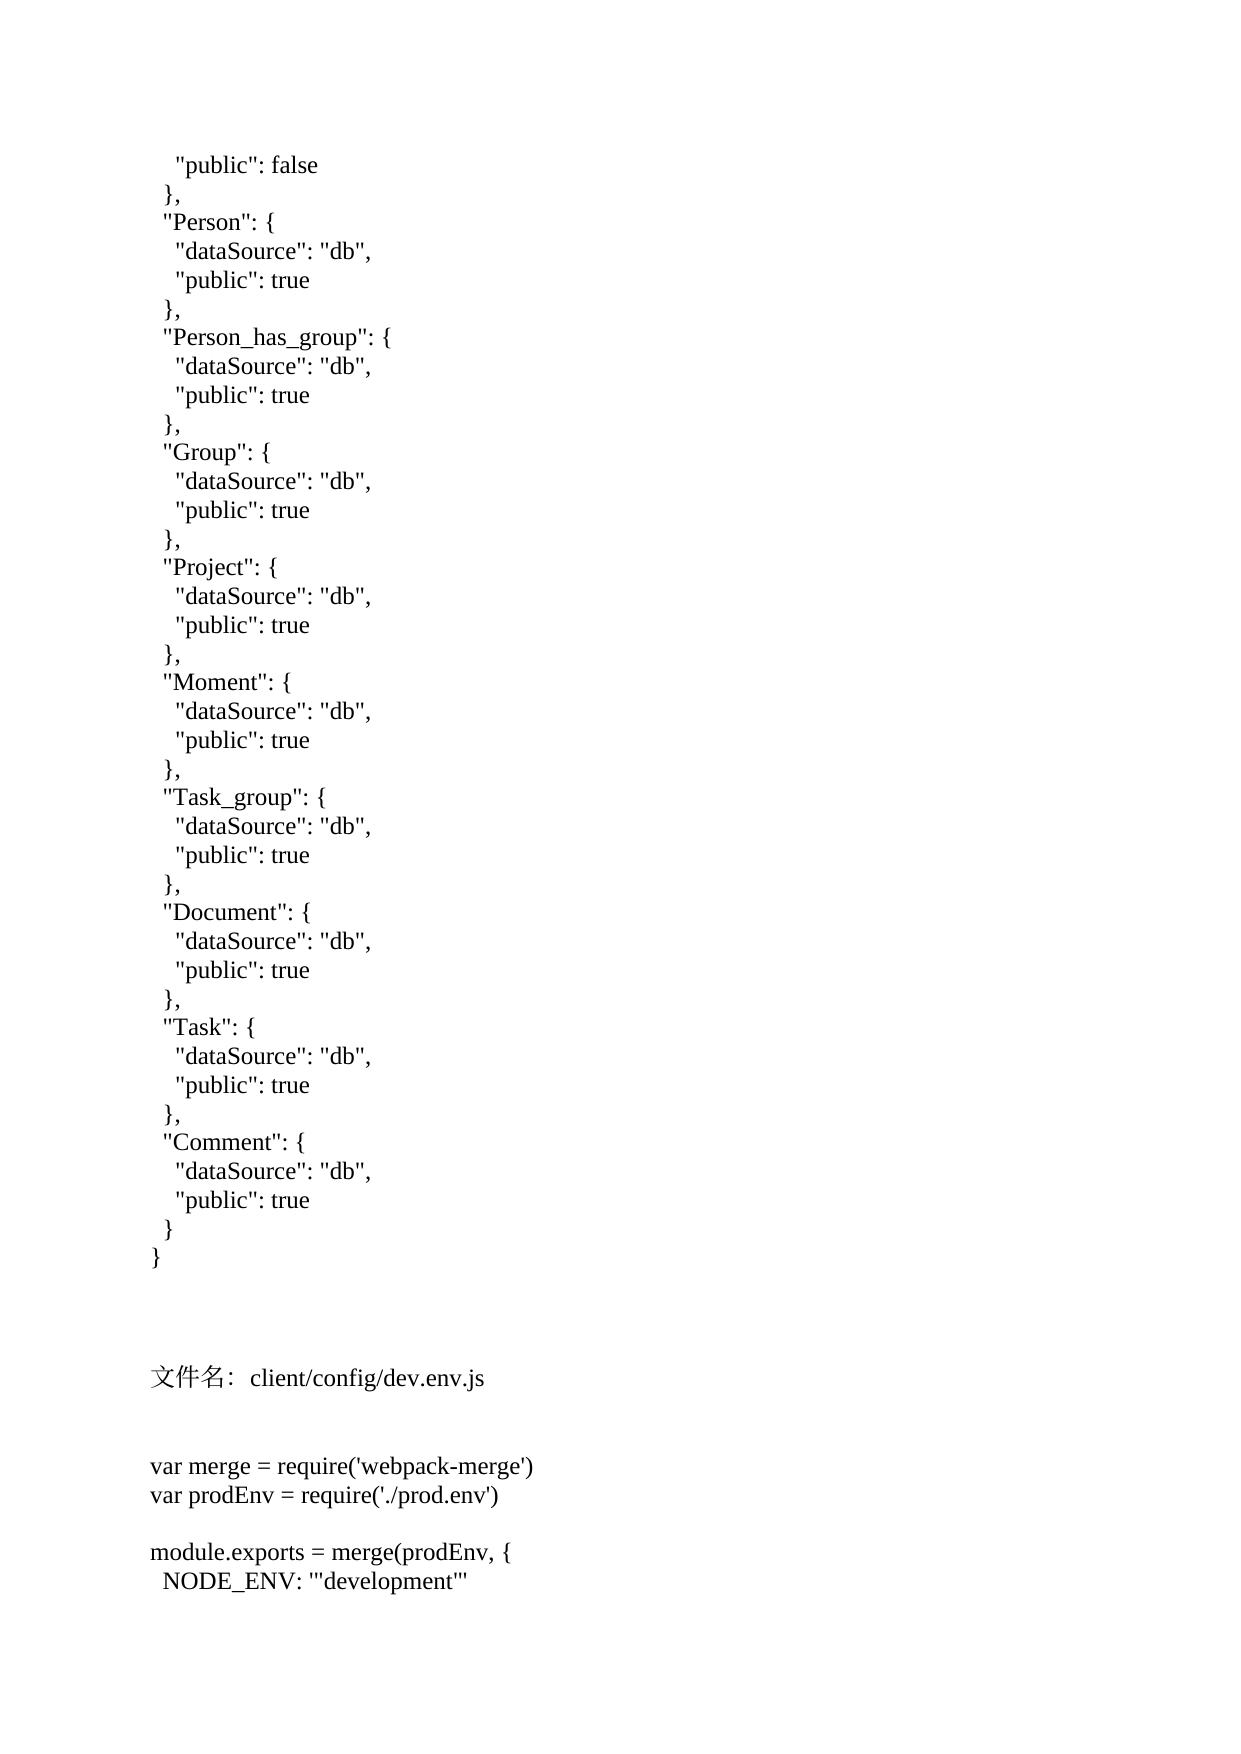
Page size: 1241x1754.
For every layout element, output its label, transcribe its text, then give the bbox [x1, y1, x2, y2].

text "Person": { [150, 207, 1090, 236]
text }, [150, 179, 1090, 207]
text "public": true [150, 380, 1090, 409]
text "Project": { [150, 552, 1090, 581]
text }, [150, 294, 1090, 322]
text "Document": { [150, 897, 1090, 926]
text NODE_ENV: '"development"' [150, 1566, 1090, 1595]
text "dataSource": "db", [150, 696, 1090, 725]
text } [150, 1214, 1090, 1242]
text "Group": { [150, 437, 1090, 466]
text "public": true [150, 265, 1090, 294]
text "public": true [150, 1185, 1090, 1214]
text "Moment": { [150, 667, 1090, 696]
text }, [150, 409, 1090, 437]
text 文件名：client/config/dev.env.js [150, 1357, 1090, 1393]
text "public": true [150, 955, 1090, 984]
text "dataSource": "db", [150, 466, 1090, 495]
text "Task_group": { [150, 782, 1090, 811]
text "public": true [150, 610, 1090, 639]
text "Person_has_group": { [150, 322, 1090, 351]
text "Comment": { [150, 1127, 1090, 1156]
text }, [150, 524, 1090, 552]
text "dataSource": "db", [150, 351, 1090, 380]
text } [150, 1242, 1090, 1271]
text }, [150, 639, 1090, 667]
text "dataSource": "db", [150, 236, 1090, 265]
text }, [150, 754, 1090, 782]
text var prodEnv = require('./prod.env') [150, 1480, 1090, 1508]
text }, [150, 984, 1090, 1012]
text "dataSource": "db", [150, 1041, 1090, 1070]
text "Task": { [150, 1012, 1090, 1041]
text "public": false [150, 150, 1090, 179]
text "dataSource": "db", [150, 581, 1090, 610]
text "dataSource": "db", [150, 1156, 1090, 1185]
text "public": true [150, 840, 1090, 869]
text module.exports = merge(prodEnv, { [150, 1537, 1090, 1566]
text "public": true [150, 1070, 1090, 1099]
text "public": true [150, 725, 1090, 754]
text "dataSource": "db", [150, 926, 1090, 955]
text "dataSource": "db", [150, 811, 1090, 840]
text }, [150, 869, 1090, 897]
text "public": true [150, 495, 1090, 524]
text var merge = require('webpack-merge') [150, 1451, 1090, 1480]
text }, [150, 1099, 1090, 1127]
